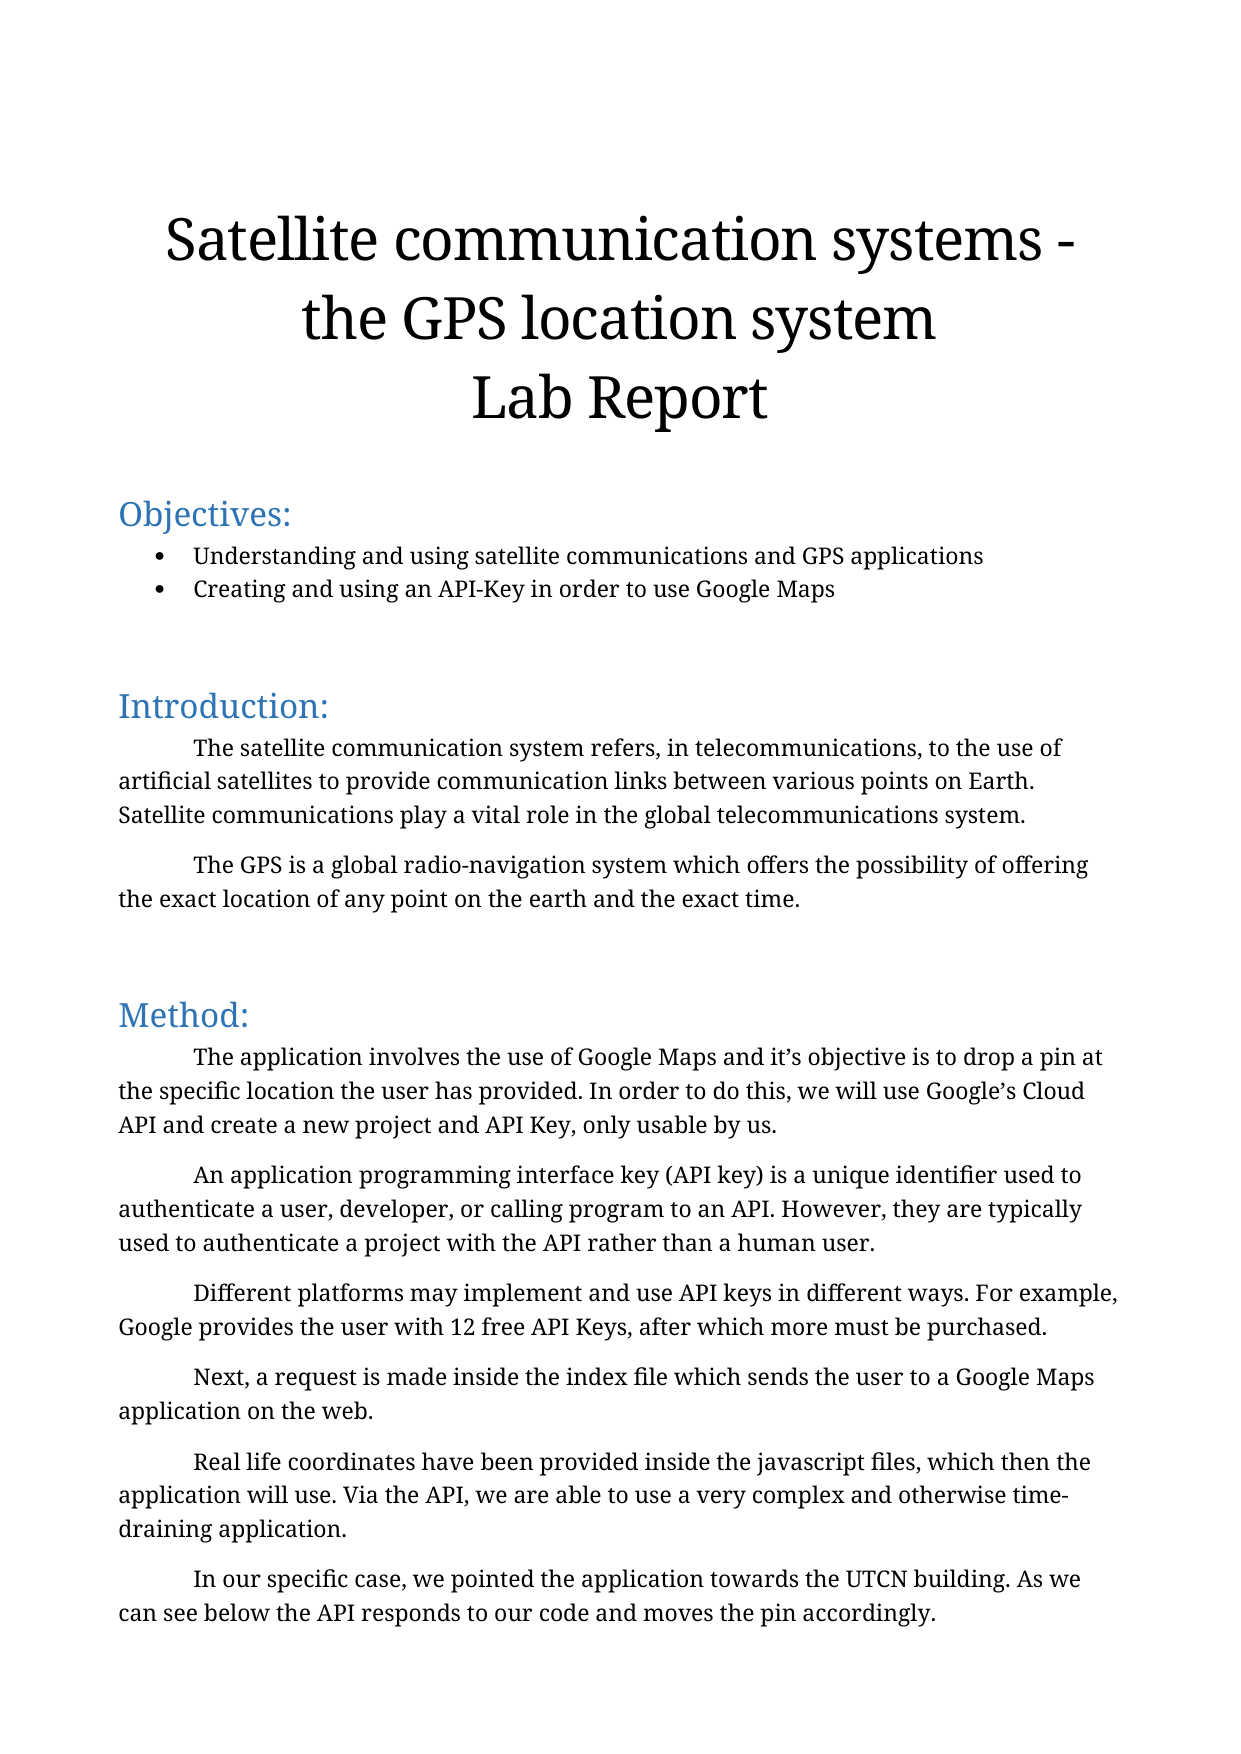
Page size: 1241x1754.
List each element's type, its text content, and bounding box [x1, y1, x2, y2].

subtitle Introduction: [118, 682, 1122, 728]
subtitle Objectives: [118, 491, 1122, 537]
list Understanding and using satellite communications and GPS applications [156, 540, 1122, 571]
text Real life coordinates have been provided inside the javascript files, which then the application will use. Via the API, we are able to use a very complex and otherwise time-draining application. [118, 1445, 1122, 1544]
title Lab Report [118, 357, 1122, 436]
text Next, a request is made inside the index file which sends the user to a Google Maps application on the web. [118, 1361, 1122, 1426]
text The application involves the use of Google Maps and it’s objective is to drop a pin at the specific location the user has provided. In order to do this, we will use Google’s Cloud API and create a new project and API Key, only usable by us. [118, 1041, 1122, 1140]
title Satellite communication systems - the GPS location system [118, 198, 1122, 357]
text The GPS is a global radio-navigation system which offers the possibility of offering the exact location of any point on the earth and the exact time. [118, 849, 1122, 914]
list Creating and using an API-Key in order to use Google Maps [156, 573, 1122, 604]
text An application programming interface key (API key) is a unique identifier used to authenticate a user, developer, or calling program to an API. However, they are typically used to authenticate a project with the API rather than a human user. [118, 1159, 1122, 1258]
text Different platforms may implement and use API keys in different ways. For example, Google provides the user with 12 free API Keys, after which more must be purchased. [118, 1277, 1122, 1342]
subtitle Method: [118, 992, 1122, 1038]
text The satellite communication system refers, in telecommunications, to the use of artificial satellites to provide communication links between various points on Earth. Satellite communications play a vital role in the global telecommunications system. [118, 731, 1122, 830]
text In our specific case, we pointed the application towards the UTCN building. As we can see below the API responds to our code and moves the pin accordingly. [118, 1563, 1122, 1628]
